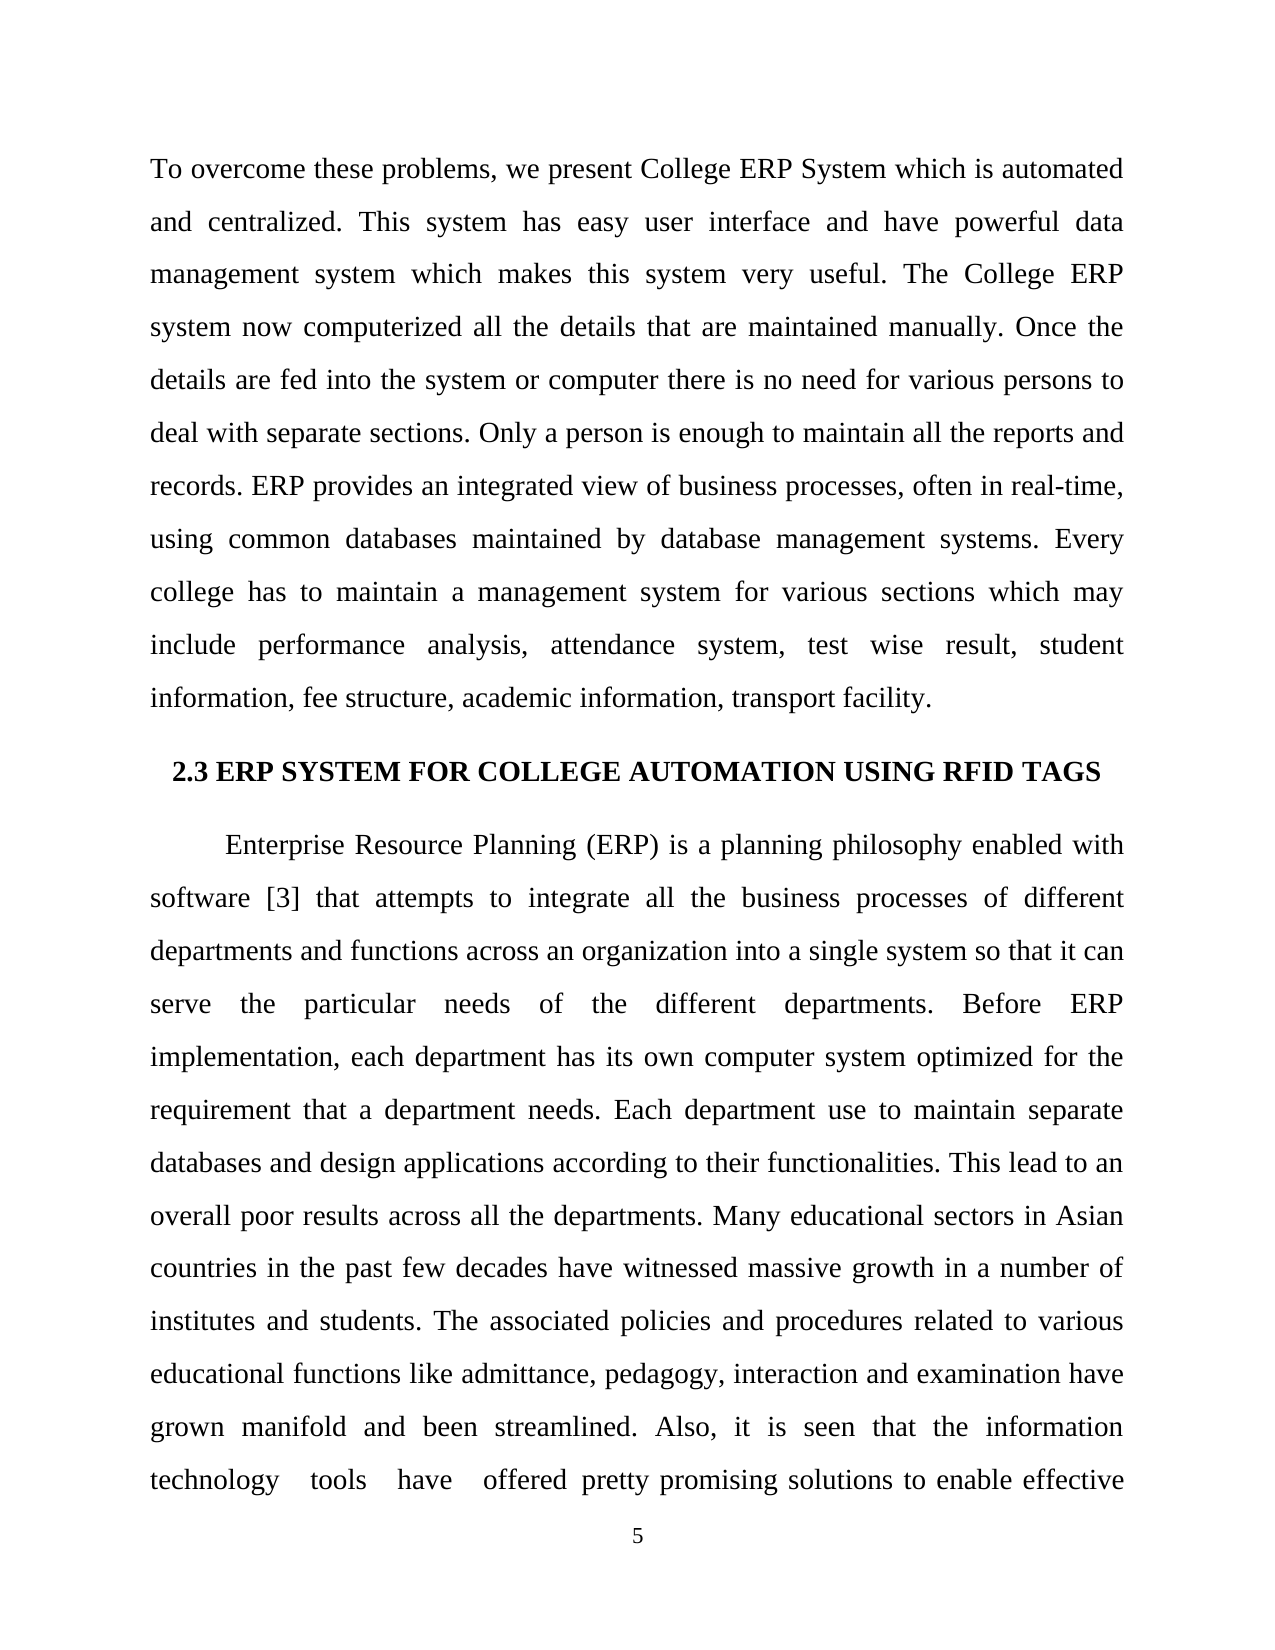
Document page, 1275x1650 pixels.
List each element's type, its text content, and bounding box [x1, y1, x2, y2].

text To overcome these problems, we present College ERP System which is automated and centralized. This system has easy user interface and have powerful data management system which makes this system very useful. The College ERP system now computerized all the details that are maintained manually. Once the details are fed into the system or computer there is no need for various persons to deal with separate sections. Only a person is enough to maintain all the reports and records. ERP provides an integrated view of business processes, often in real-time, using common databases maintained by database management systems. Every college has to maintain a management system for various sections which may include performance analysis, attendance system, test wise result, student information, fee structure, academic information, transport facility. [150, 151, 1125, 713]
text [150, 827, 1125, 1496]
subtitle ERP SYSTEM FOR COLLEGE AUTOMATION USING RFID TAGS [172, 754, 1135, 787]
